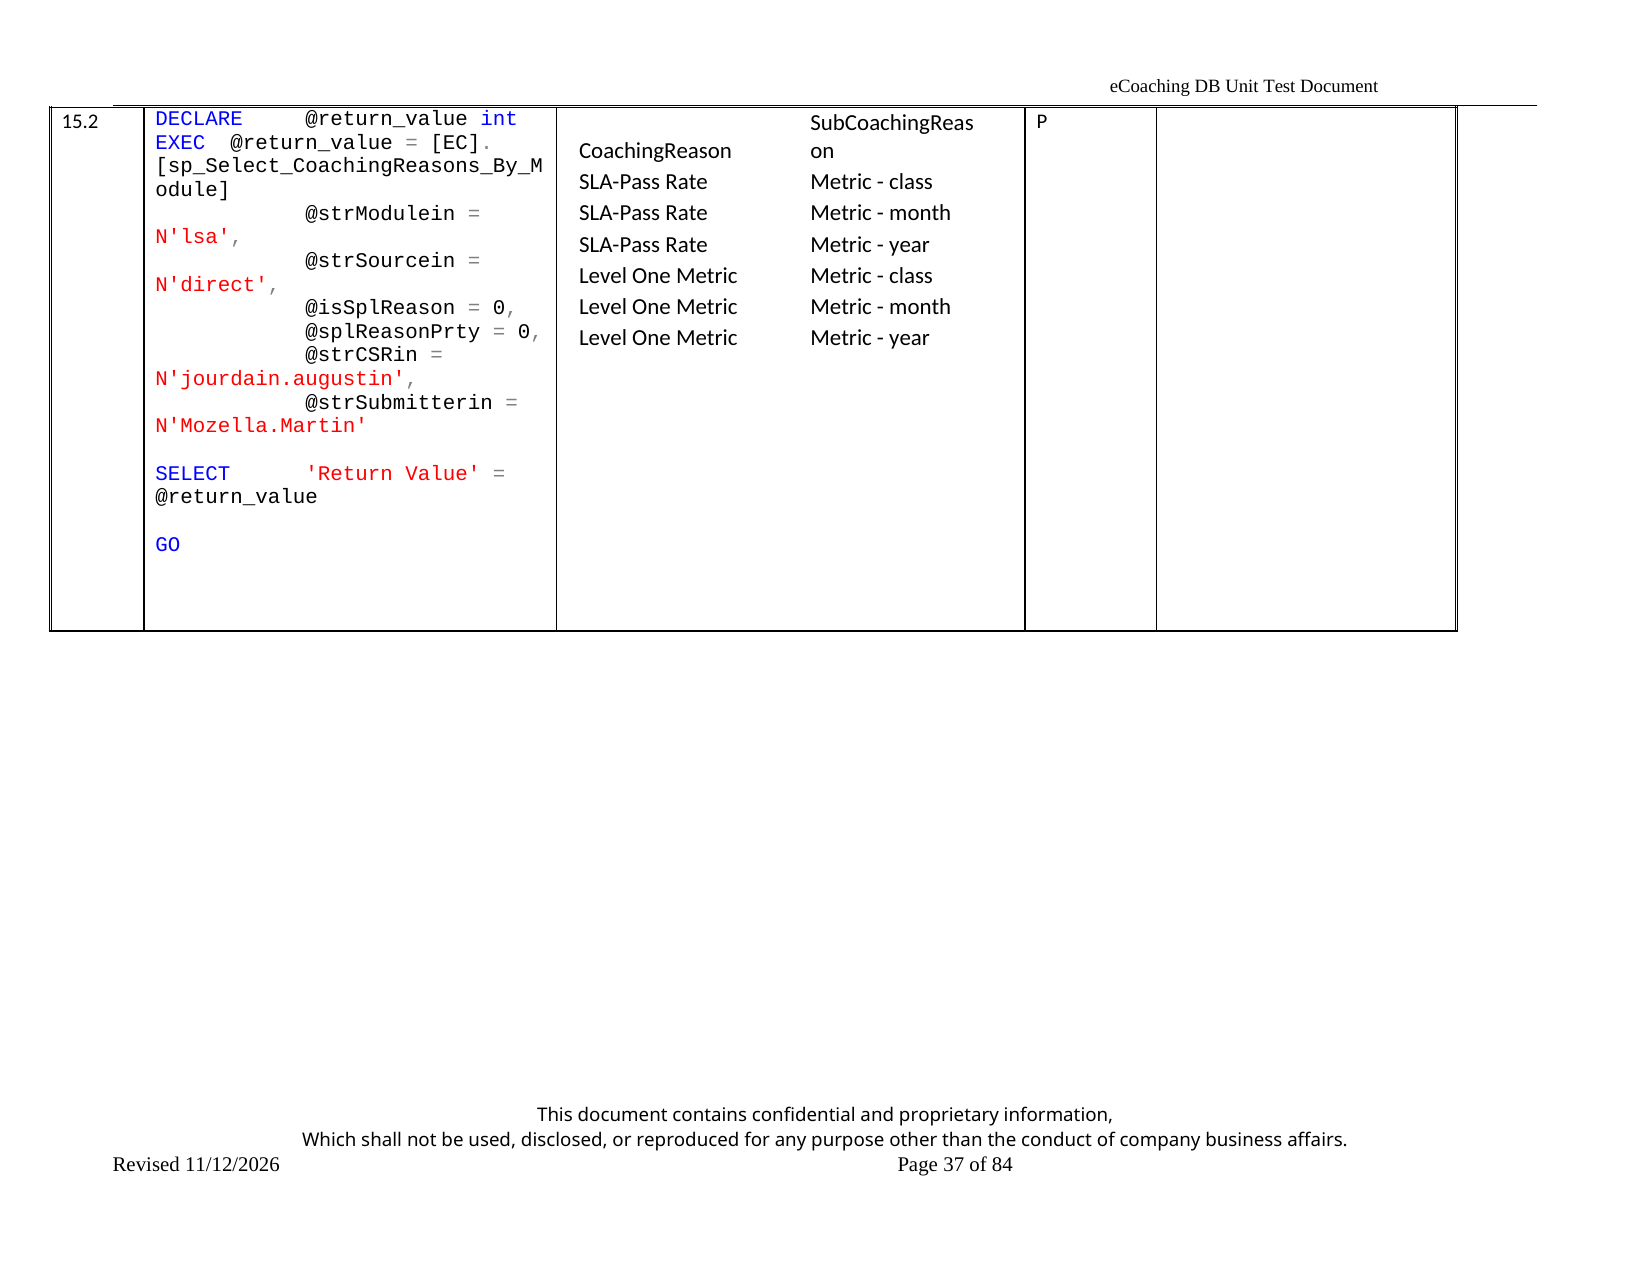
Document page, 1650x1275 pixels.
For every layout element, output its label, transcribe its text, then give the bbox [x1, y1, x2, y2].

table_cell [1157, 108, 1455, 630]
table_cell P [1026, 108, 1156, 630]
table_cell 15.2 [52, 108, 143, 630]
table_cell [557, 108, 1024, 630]
table_cell DECLARE @return_value int EXEC @return_value = [EC].[sp_Select_CoachingReasons_By_Module] @strModulein = N'lsa', @strSourcein = N'direct', @isSplReason = 0, @splReasonPrty = 0, @strCSRin = N'jourdain.augustin', @strSubmitterin = N'Mozella.Martin' SELECT 'Return Value' = @return_value GO [145, 108, 556, 630]
